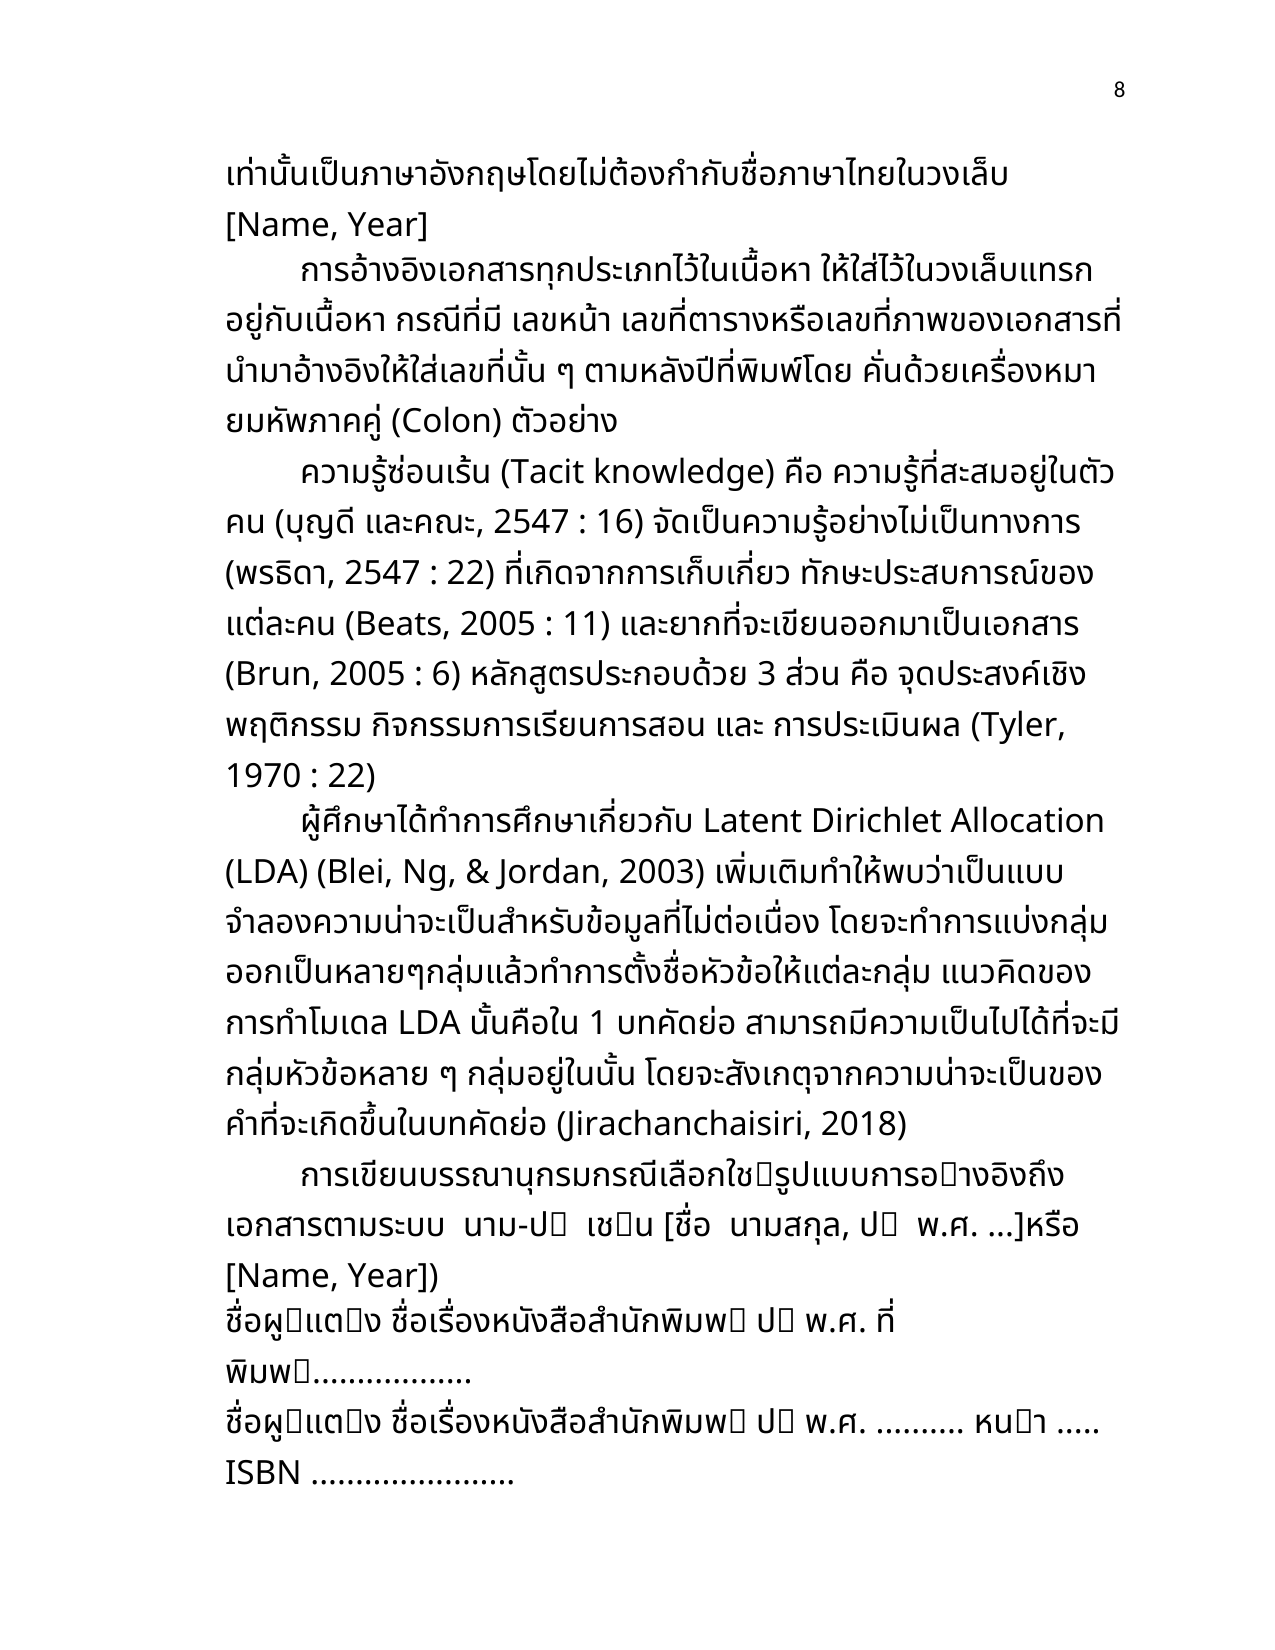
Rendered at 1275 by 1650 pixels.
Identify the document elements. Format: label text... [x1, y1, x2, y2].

text ผู้ศึกษาได้ทำการศึกษาเกี่ยวกับ Latent Dirichlet Allocation (LDA) (Blei, Ng, & Jordan, 2003) เพิ่มเติมทำให้พบว่าเป็นแบบจำลองความน่าจะเป็นสำหรับข้อมูลที่ไม่ต่อเนื่อง โดยจะทำการแบ่งกลุ่มออกเป็นหลายๆกลุ่มแล้วทำการตั้งชื่อหัวข้อให้แต่ละกลุ่ม แนวคิดของการทำโมเดล LDA นั้นคือใน 1 บทคัดย่อ สามารถมีความเป็นไปได้ที่จะมีกลุ่มหัวข้อหลาย ๆ กลุ่มอยู่ในนั้น โดยจะสังเกตุจากความน่าจะเป็นของคำที่จะเกิดขึ้นในบทคัดย่อ (Jirachanchaisiri, 2018) [225, 797, 1125, 1151]
text การอ้างอิงเอกสารทุกประเภทไว้ในเนื้อหา ให้ใส่ไว้ในวงเล็บแทรกอยู่กับเนื้อหา กรณีที่มี เลขหน้า เลขที่ตารางหรือเลขที่ภาพของเอกสารที่นำมาอ้างอิงให้ใส่เลขที่นั้น ๆ ตามหลังปีที่พิมพ์โดย คั่นด้วยเครื่องหมายมหัพภาคคู่ (Colon) ตัวอย่าง [225, 246, 1125, 448]
text ชื่อผูแตง ชื่อเรื่องหนังสือสํานักพิมพ ป พ.ศ. .......... หนา ..... ISBN ....................... [225, 1398, 1125, 1494]
text การเขียนบรรณานุกรมกรณีเลือกใชรูปแบบการอางอิงถึงเอกสารตามระบบ นาม-ป เชน [ชื่อ นามสกุล, ป พ.ศ. ...]หรือ [Name, Year]) [225, 1151, 1125, 1297]
text ความรู้ซ่อนเร้น (Tacit knowledge) คือ ความรู้ที่สะสมอยู่ในตัวคน (บุญดี และคณะ, 2547 : 16) จัดเป็นความรู้อย่างไม่เป็นทางการ (พรธิดา, 2547 : 22) ที่เกิดจากการเก็บเกี่ยว ทักษะประสบการณ์ของแต่ละคน (Beats, 2005 : 11) และยากที่จะเขียนออกมาเป็นเอกสาร (Brun, 2005 : 6) หลักสูตรประกอบด้วย 3 ส่วน คือ จุดประสงค์เชิงพฤติกรรม กิจกรรมการเรียนการสอน และ การประเมินผล (Tyler, 1970 : 22) [225, 448, 1125, 797]
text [225, 150, 1125, 246]
text ชื่อผูแตง ชื่อเรื่องหนังสือสํานักพิมพ ป พ.ศ. ที่พิมพ.................. [225, 1297, 1125, 1398]
